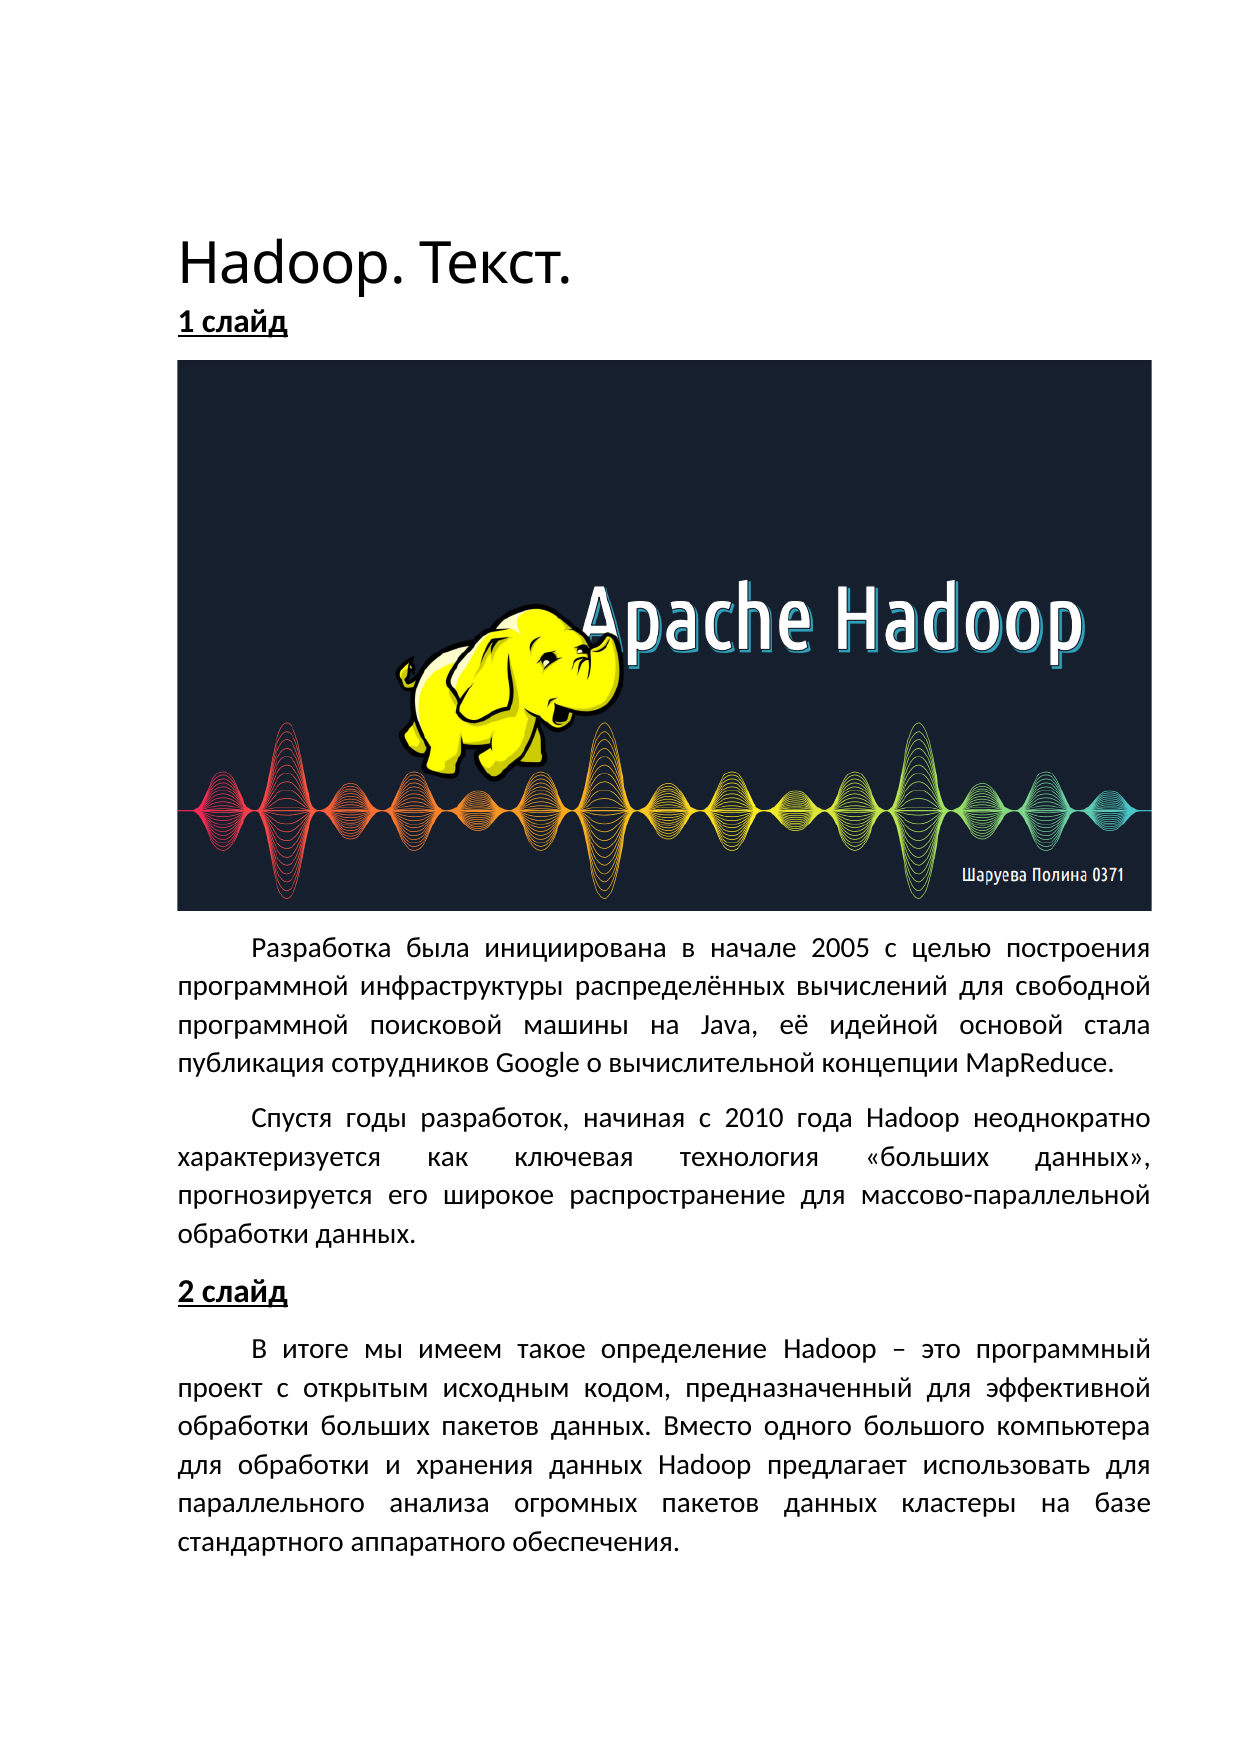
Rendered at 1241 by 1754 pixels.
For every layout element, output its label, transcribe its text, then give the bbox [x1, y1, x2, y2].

picture [177, 360, 1152, 911]
text В итоге мы имеем такое определение Hadoop – это программный проект с открытым исходным кодом, предназначенный для эффективной обработки больших пакетов данных. Вместо одного большого компьютера для обработки и хранения данных Hadoop предлагает использовать для параллельного анализа огромных пакетов данных кластеры на базе стандартного аппаратного обеспечения. [177, 1331, 1152, 1558]
text Разработка была инициирована в начале 2005 с целью построения программной инфраструктуры распределённых вычислений для свободной программной поисковой машины на Java, её идейной основой стала публикация сотрудников Google о вычислительной концепции MapReduce. [177, 929, 1152, 1080]
text 2 слайд [177, 1270, 1152, 1311]
title Hadoop. Текст. [177, 221, 1152, 300]
text Спустя годы разработок, начиная с 2010 года Hadoop неоднократно характеризуется как ключевая технология «больших данных», прогнозируется его широкое распространение для массово-параллельной обработки данных. [177, 1099, 1152, 1250]
text 1 слайд [177, 300, 1152, 341]
